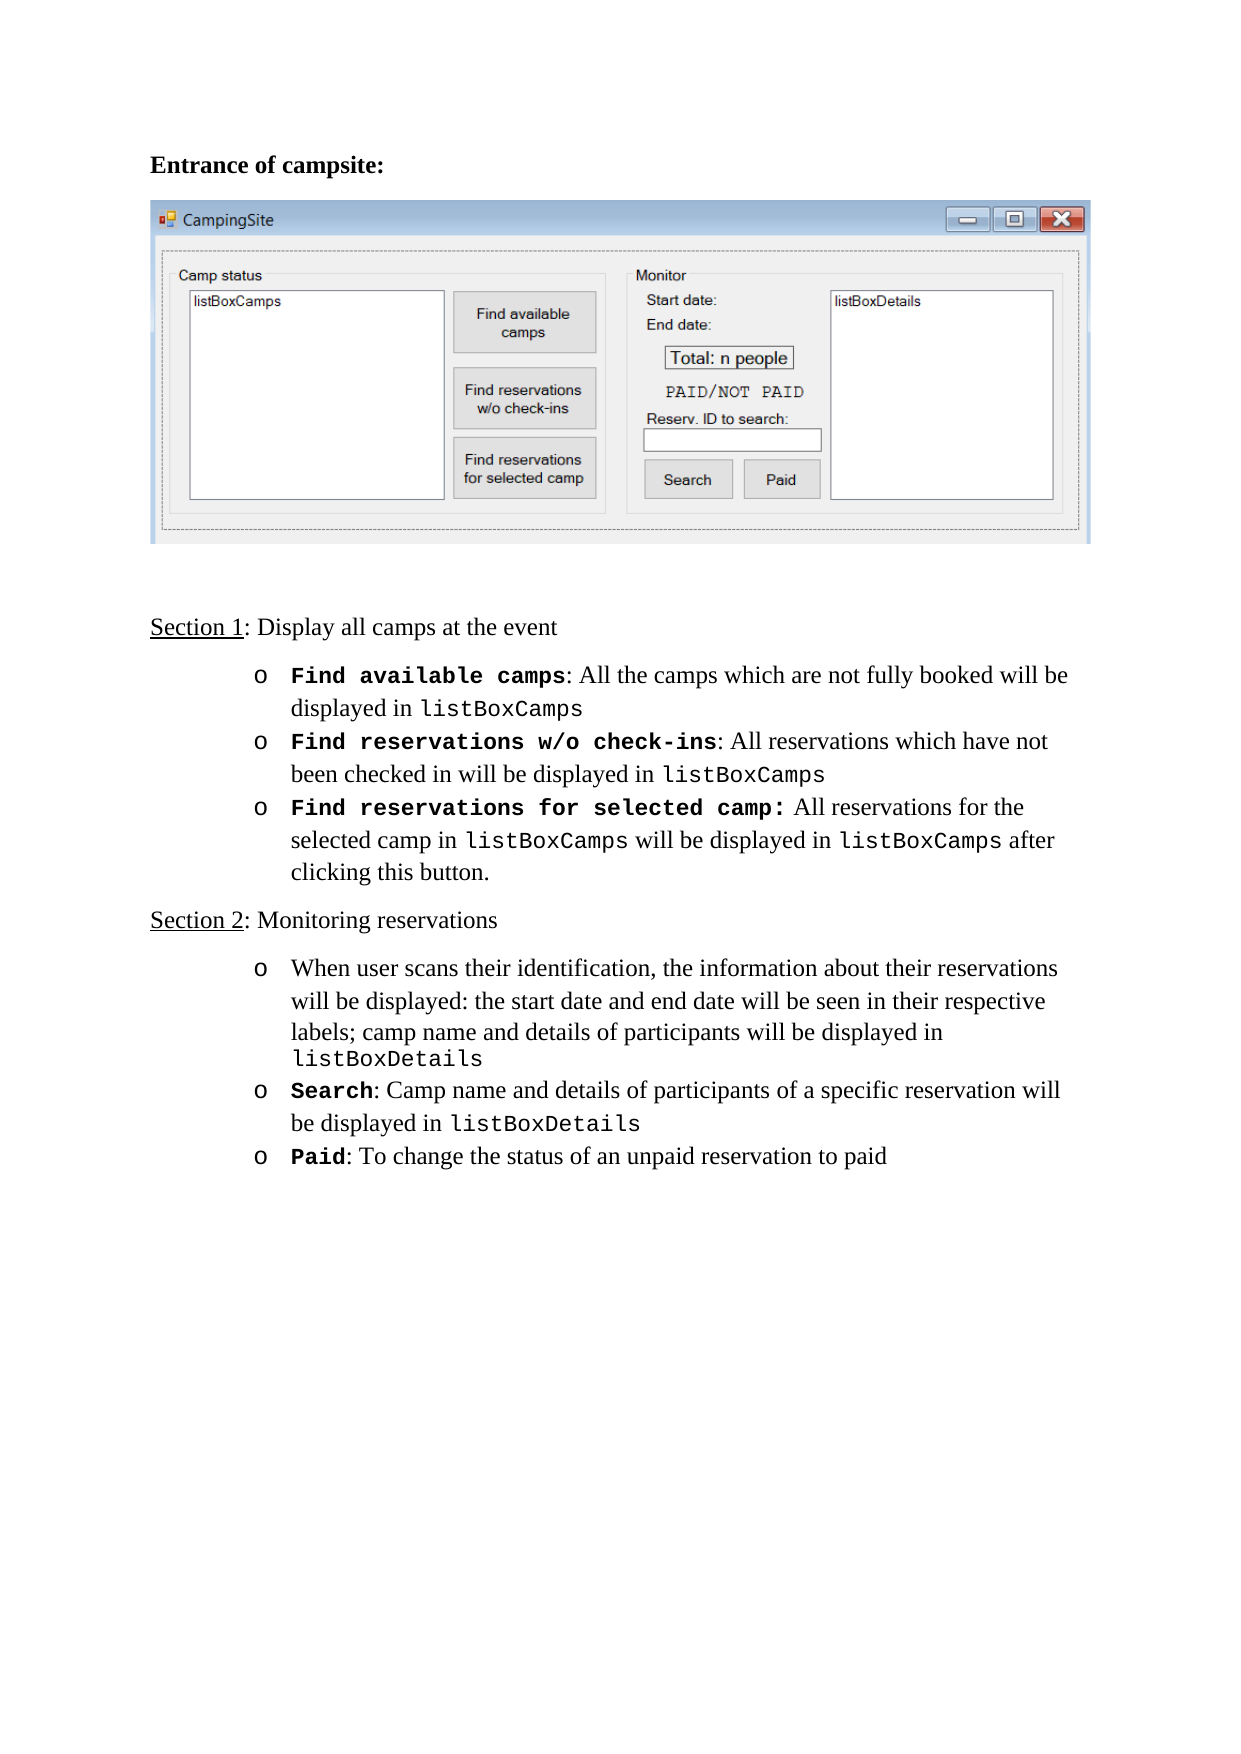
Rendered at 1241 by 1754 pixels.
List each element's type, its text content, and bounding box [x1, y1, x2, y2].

text Entrance of campsite: [150, 150, 1090, 179]
list Search: Camp name and details of participants of a specific reservation will be displayed in listBoxDetails [253, 1075, 1090, 1139]
list Find reservations for selected camp: All reservations for the selected camp in listBoxCamps will be displayed in listBoxCamps after clicking this button. [253, 792, 1090, 886]
text Section 1: Display all camps at the event [150, 612, 1090, 641]
list Paid: To change the status of an unpaid reservation to paid [253, 1141, 1090, 1172]
list Find reservations w/o check-ins: All reservations which have not been checked in will be displayed in listBoxCamps [253, 726, 1090, 789]
text Section 2: Monitoring reservations [150, 905, 1090, 934]
list When user scans their identification, the information about their reservations will be displayed: the start date and end date will be seen in their respective labels; camp name and details of participants will be displayed in listBoxDetails [253, 953, 1090, 1073]
list Find available camps: All the camps which are not fully booked will be displayed in listBoxCamps [253, 660, 1090, 723]
picture [150, 200, 1091, 544]
